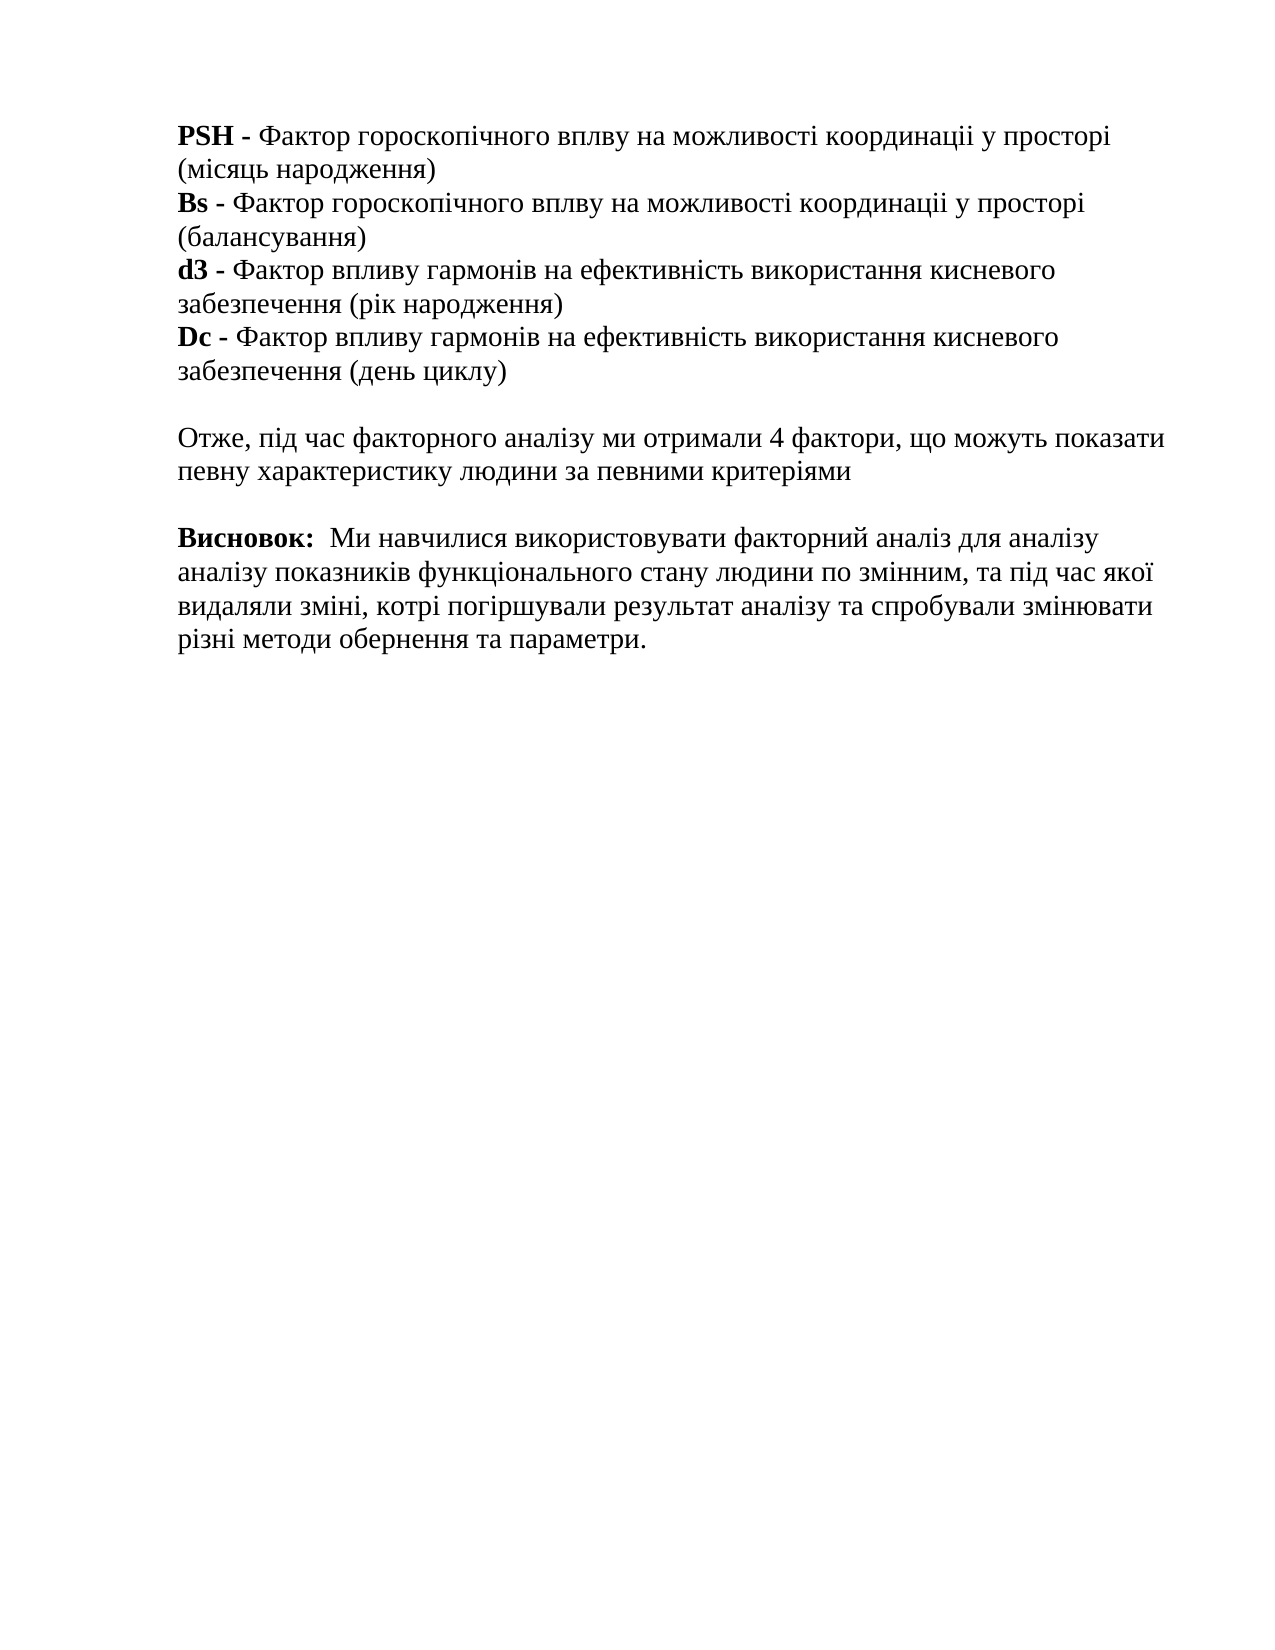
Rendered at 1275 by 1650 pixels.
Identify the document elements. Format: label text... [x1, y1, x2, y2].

text Bs - Фактор гороскопічного вплву на можливості координаціі у просторі (балансування) [177, 185, 1186, 252]
text d3 - Фактор впливу гармонів на ефективність використання кисневого забезпечення (рік народження) [177, 252, 1186, 319]
text PSH - Фактор гороскопічного вплву на можливості координаціі у просторі (місяць народження) [177, 118, 1186, 185]
text Dc - Фактор впливу гармонів на ефективність використання кисневого забезпечення (день циклу) [177, 319, 1186, 386]
text Висновок: Ми навчилися використовувати факторний аналіз для аналізу аналізу показників функціонального стану людини по змінним, та під час якої видаляли зміні, котрі погіршували результат аналізу та спробували змінювати різні методи обернення та параметри. [177, 521, 1186, 655]
text Отже, під час факторного аналізу ми отримали 4 фактори, що можуть показати певну характеристику людини за певними критеріями [177, 420, 1186, 487]
